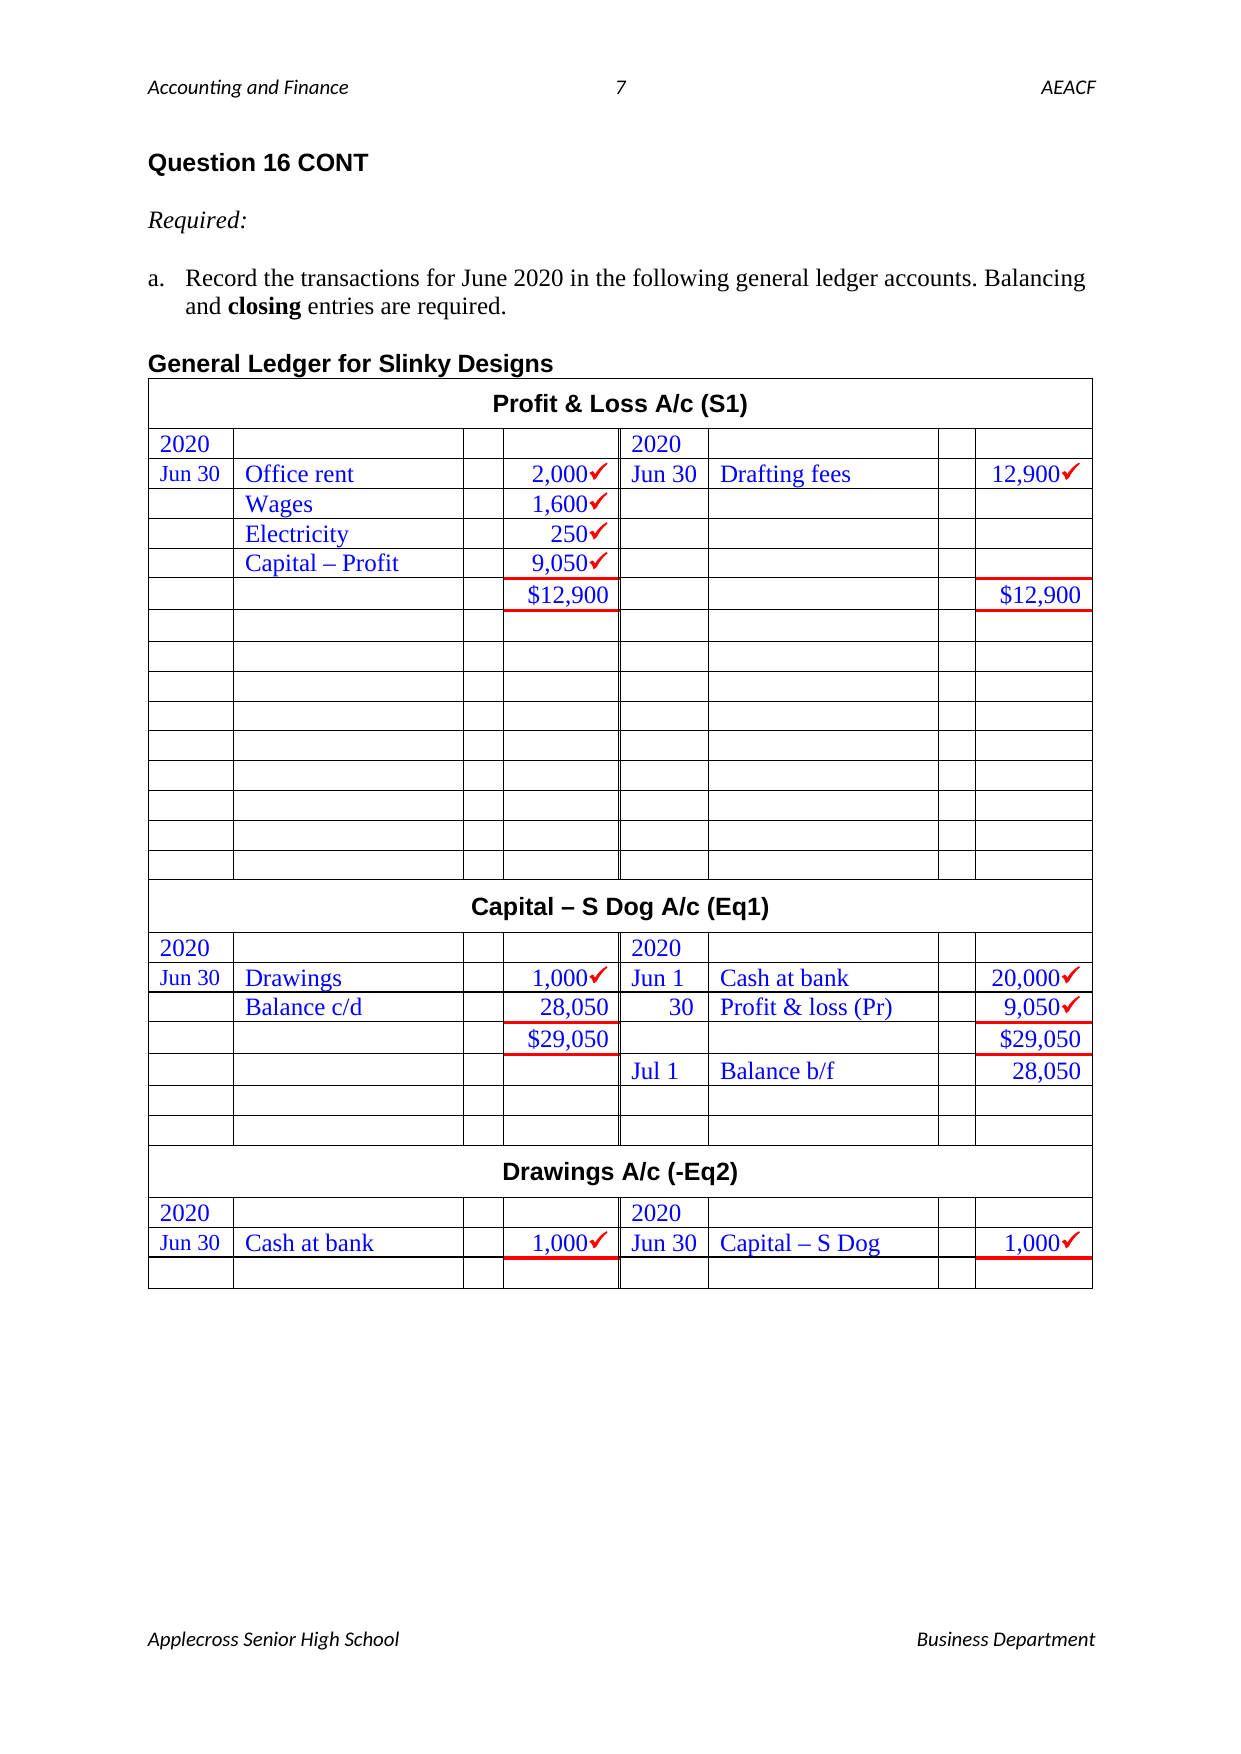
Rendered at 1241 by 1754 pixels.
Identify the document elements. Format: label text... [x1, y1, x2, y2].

table_cell [464, 429, 503, 458]
table_cell [234, 731, 463, 760]
table_cell [464, 459, 503, 488]
table_cell 28,050 [504, 993, 618, 1021]
table_cell [464, 963, 503, 991]
table_cell [504, 851, 618, 879]
table_cell 1,000 [976, 1228, 1092, 1256]
table_cell [464, 1054, 503, 1085]
table_cell [709, 429, 938, 458]
table_cell Jun 1 [621, 963, 708, 991]
table_cell [621, 821, 708, 849]
table_cell [939, 933, 975, 962]
table_cell [939, 761, 975, 790]
table_cell [464, 791, 503, 820]
table_cell 28,050 [976, 1056, 1092, 1085]
table_cell [234, 791, 463, 820]
table_cell Electricity [234, 519, 463, 547]
table_cell 2,000 [504, 459, 618, 488]
table_cell [939, 1086, 975, 1115]
table_cell [976, 791, 1092, 820]
table_cell Drawings [234, 963, 463, 991]
table_cell Capital – S Dog [709, 1228, 938, 1256]
table_cell 1,000 [504, 1228, 618, 1256]
table_cell [149, 1258, 233, 1288]
table_cell [939, 1258, 975, 1288]
table_cell [709, 1198, 938, 1227]
table_cell 9,050 [976, 993, 1092, 1021]
table_cell [504, 1198, 618, 1227]
list Record the transactions for June 2020 in the following general ledger accounts. Balancing and closing entries are required. [148, 263, 1092, 320]
table_cell [939, 1228, 975, 1256]
table_cell Jun 30 [621, 1228, 708, 1256]
text Required: [148, 205, 1092, 234]
table_cell [709, 672, 938, 701]
table_cell [149, 578, 233, 609]
table_cell [939, 672, 975, 701]
table_cell [976, 519, 1092, 547]
table_cell [149, 489, 233, 518]
table_cell [939, 1198, 975, 1227]
table_cell [149, 1116, 233, 1144]
table_cell [234, 1022, 463, 1053]
table_cell [976, 1116, 1092, 1144]
table_cell [234, 761, 463, 790]
table_cell [149, 1022, 233, 1053]
table_cell Drawings A/c (-Eq2) [149, 1146, 1092, 1197]
table_cell [939, 642, 975, 671]
table_cell [234, 672, 463, 701]
table_cell [149, 731, 233, 760]
table_cell [709, 791, 938, 820]
table_cell [149, 993, 233, 1021]
table_cell [939, 610, 975, 641]
table_cell [234, 1258, 463, 1288]
table_cell [939, 1022, 975, 1053]
table_cell [149, 702, 233, 730]
table_cell [464, 1228, 503, 1256]
table_cell [621, 642, 708, 671]
table_cell [149, 610, 233, 641]
table_cell [939, 459, 975, 488]
table_cell [621, 1086, 708, 1115]
table_cell [709, 549, 938, 577]
table_cell [709, 1086, 938, 1115]
table_cell [464, 578, 503, 609]
table_cell [464, 851, 503, 879]
table_cell Jun 30 [149, 963, 233, 991]
table_cell Cash at bank [709, 963, 938, 991]
table_cell Capital – Profit [234, 549, 463, 577]
table_cell [149, 821, 233, 849]
table_cell [976, 731, 1092, 760]
table_cell [621, 761, 708, 790]
table_cell [234, 1086, 463, 1115]
table_cell [621, 702, 708, 730]
table_cell [464, 761, 503, 790]
table_cell [464, 519, 503, 547]
table_cell [976, 642, 1092, 671]
table_cell [621, 578, 708, 609]
table_cell [709, 1116, 938, 1144]
table_cell Wages [234, 489, 463, 518]
table_cell $12,900 [976, 580, 1092, 609]
table_cell [976, 672, 1092, 701]
table_cell [149, 851, 233, 879]
table_cell [976, 612, 1092, 641]
table_cell [234, 933, 463, 962]
table_cell 2020 [621, 429, 708, 458]
table_cell [504, 1116, 618, 1144]
table_cell 9,050 [504, 549, 618, 577]
table_cell [939, 489, 975, 518]
text Question 16 CONT [148, 148, 1092, 176]
table_cell [976, 1198, 1092, 1227]
table_cell $29,050 [976, 1024, 1092, 1053]
table_cell [149, 1086, 233, 1115]
table_cell [621, 610, 708, 641]
table_cell [621, 791, 708, 820]
table_cell [621, 1022, 708, 1053]
table_cell [149, 1054, 233, 1085]
table_cell [504, 1260, 618, 1288]
table_cell [464, 702, 503, 730]
table_cell [709, 1258, 938, 1288]
table_cell [149, 791, 233, 820]
table_cell [939, 851, 975, 879]
table_cell [709, 519, 938, 547]
table_cell [976, 489, 1092, 518]
table_cell $12,900 [504, 580, 618, 609]
table_cell [234, 821, 463, 849]
text General Ledger for Slinky Designs [148, 349, 1092, 378]
table_cell 2020 [621, 933, 708, 962]
table_cell [149, 549, 233, 577]
table_cell [709, 642, 938, 671]
table_cell Jun 30 [149, 1228, 233, 1256]
table_cell [504, 612, 618, 641]
table_cell [149, 672, 233, 701]
table_cell Jun 30 [149, 459, 233, 488]
table_cell [939, 731, 975, 760]
table_cell [464, 1116, 503, 1144]
table_cell [504, 702, 618, 730]
table_cell [464, 610, 503, 641]
table_cell Balance c/d [234, 993, 463, 1021]
table_cell [464, 1022, 503, 1053]
table_cell [621, 1116, 708, 1144]
table_cell [149, 642, 233, 671]
table_cell [504, 731, 618, 760]
table_cell [504, 1086, 618, 1115]
table_cell [976, 549, 1092, 577]
table_cell [939, 549, 975, 577]
table_cell [234, 642, 463, 671]
table_cell [621, 672, 708, 701]
table_cell [976, 1260, 1092, 1288]
table_cell [709, 761, 938, 790]
table_cell [464, 731, 503, 760]
table_cell [976, 1086, 1092, 1115]
table_cell [939, 519, 975, 547]
table_cell [709, 702, 938, 730]
table_cell [464, 549, 503, 577]
table_cell [234, 610, 463, 641]
table_cell [621, 731, 708, 760]
table_cell 1,000 [504, 963, 618, 991]
table_cell [464, 672, 503, 701]
table_cell [504, 429, 618, 458]
table_header Profit & Loss A/c (S1) [149, 379, 1092, 428]
table_cell Drafting fees [709, 459, 938, 488]
table_cell Jun 30 [621, 459, 708, 488]
table_cell [234, 1198, 463, 1227]
table_cell [939, 429, 975, 458]
table_cell 12,900 [976, 459, 1092, 488]
table_cell [939, 791, 975, 820]
table_cell [976, 821, 1092, 849]
table_cell Cash at bank [234, 1228, 463, 1256]
table_cell 2020 [149, 933, 233, 962]
table_cell Jul 1 [621, 1054, 708, 1085]
table_cell [976, 761, 1092, 790]
table_cell [464, 1086, 503, 1115]
table_cell [939, 821, 975, 849]
table_cell [464, 993, 503, 1021]
table_cell [976, 429, 1092, 458]
table_cell [621, 549, 708, 577]
table_cell [621, 851, 708, 879]
table_cell [149, 519, 233, 547]
table_cell [621, 1258, 708, 1288]
table_cell [234, 702, 463, 730]
table_cell [504, 933, 618, 962]
table_cell [709, 610, 938, 641]
table_cell [939, 963, 975, 991]
table_cell Profit & loss (Pr) [709, 993, 938, 1021]
table_cell [939, 1116, 975, 1144]
table_cell 250 [504, 519, 618, 547]
table_cell [504, 761, 618, 790]
table_cell 2020 [621, 1198, 708, 1227]
table_cell [709, 851, 938, 879]
table_cell [939, 993, 975, 1021]
table_cell [234, 1054, 463, 1085]
table_cell 2020 [149, 1198, 233, 1227]
table_cell [504, 642, 618, 671]
table_cell $29,050 [504, 1024, 618, 1053]
table_cell [976, 933, 1092, 962]
table_cell 1,600 [504, 489, 618, 518]
table_cell [464, 642, 503, 671]
table_cell [709, 933, 938, 962]
table_cell [464, 489, 503, 518]
table_cell [709, 821, 938, 849]
table_cell [234, 429, 463, 458]
table_cell [709, 1022, 938, 1053]
table_cell [621, 489, 708, 518]
table_cell [976, 851, 1092, 879]
table_cell [234, 1116, 463, 1144]
table_cell Office rent [234, 459, 463, 488]
table_cell [464, 1198, 503, 1227]
table_cell 2020 [149, 429, 233, 458]
table_cell [709, 578, 938, 609]
table_cell [234, 851, 463, 879]
table_cell [504, 1056, 618, 1085]
table_cell [504, 821, 618, 849]
table_cell [939, 702, 975, 730]
table_cell [234, 578, 463, 609]
table_cell [709, 731, 938, 760]
table_cell Balance b/f [709, 1054, 938, 1085]
table_cell [939, 1054, 975, 1085]
table_cell [504, 791, 618, 820]
table_cell [149, 761, 233, 790]
table_cell Capital – S Dog A/c (Eq1) [149, 880, 1092, 932]
table_cell 30 [621, 993, 708, 1021]
table_cell [621, 519, 708, 547]
table_cell [464, 821, 503, 849]
table_cell [976, 702, 1092, 730]
table_cell 20,000 [976, 963, 1092, 991]
table_cell [464, 1258, 503, 1288]
table_cell [939, 578, 975, 609]
table_cell [464, 933, 503, 962]
table_cell [504, 672, 618, 701]
table_cell [709, 489, 938, 518]
